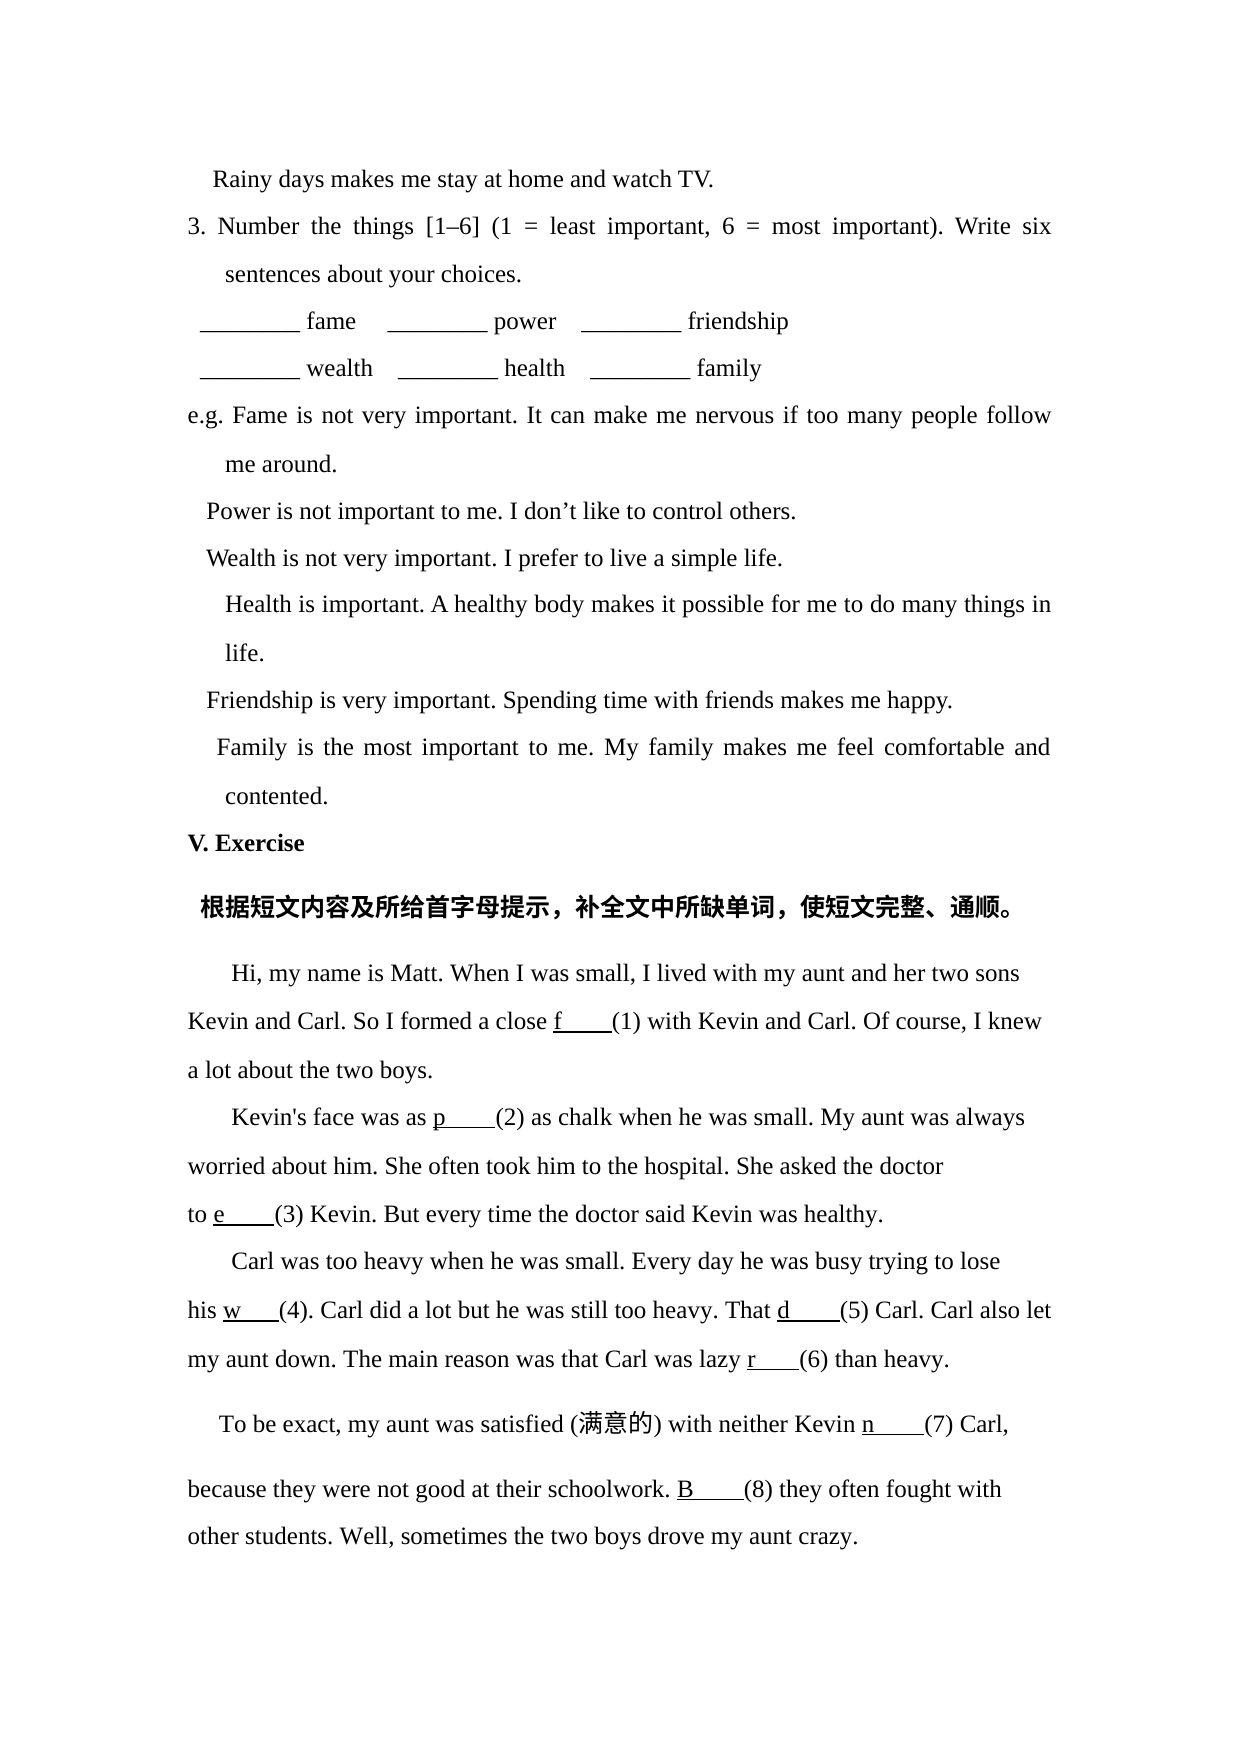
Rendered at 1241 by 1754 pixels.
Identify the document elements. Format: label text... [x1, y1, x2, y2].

text Friendship is very important. Spending time with friends makes me happy. [187, 683, 1053, 716]
text 3. Number the things [1–6] (1 = least important, 6 = most important). Write six sentences about your choices. [187, 209, 1053, 290]
text other students. Well, sometimes the two boys drove my aunt crazy. [187, 1519, 1053, 1551]
text Health is important. A healthy body makes it possible for me to do many things in life. [225, 588, 1053, 669]
text ________ wealth ________ health ________ family [187, 351, 1053, 384]
text Kevin's face was as p (2) as chalk when he was small. My aunt was always worried about him. She often took him to the hospital. She asked the doctor to e (3) Kevin. But every time the doctor said Kevin was healthy. [187, 1100, 1053, 1230]
text because they were not good at their schoolwork. B (8) they often fought with [187, 1472, 1053, 1504]
text To be exact, my aunt was satisfied (满意的) with neither Kevin n (7) Carl, [187, 1389, 1053, 1454]
text Family is the most important to me. My family makes me feel comfortable and contented. [187, 730, 1053, 811]
text Rainy days makes me stay at home and watch TV. [187, 162, 1053, 194]
text Power is not important to me. I don’t like to control others. [187, 494, 1053, 526]
text V. Exercise [187, 826, 1053, 858]
text 根据短文内容及所给首字母提示，补全文中所缺单词，使短文完整、通顺。 [187, 873, 1053, 938]
text Carl was too heavy when he was small. Every day he was busy trying to lose his w (4). Carl did a lot but he was still too heavy. That d (5) Carl. Carl also let my aunt down. The main reason was that Carl was lazy r (6) than heavy. [187, 1244, 1053, 1374]
text e.g. Fame is not very important. It can make me nervous if too many people follow me around. [187, 398, 1053, 479]
text ________ fame ________ power ________ friendship [187, 304, 1053, 337]
text Hi, my name is Matt. When I was small, I lived with my aunt and her two sons Kevin and Carl. So I formed a close f (1) with Kevin and Carl. Of course, I knew a lot about the two boys. [187, 956, 1053, 1086]
text Wealth is not very important. I prefer to live a simple life. [187, 541, 1053, 573]
